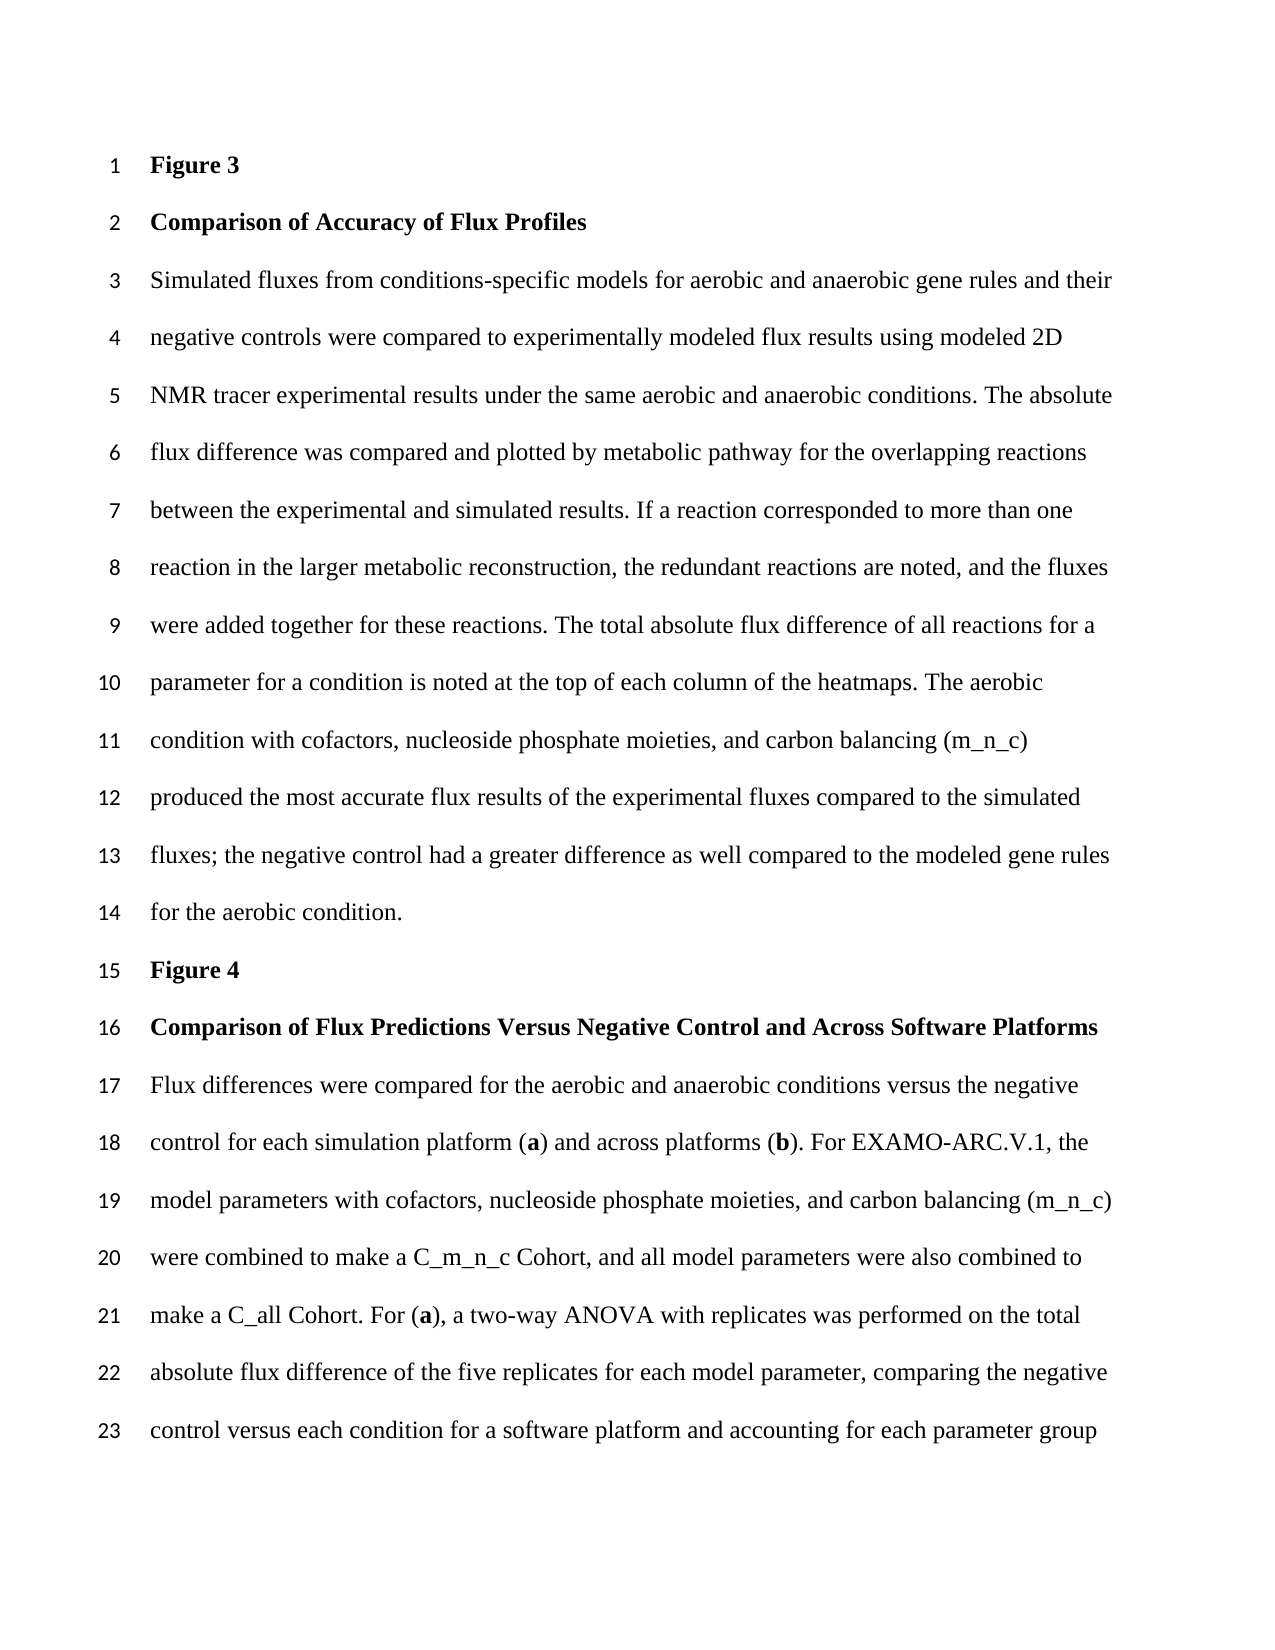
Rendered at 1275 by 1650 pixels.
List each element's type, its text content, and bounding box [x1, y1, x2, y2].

text Figure 4 [150, 955, 1125, 984]
text Comparison of Accuracy of Flux Profiles [150, 207, 1125, 236]
text Simulated fluxes from conditions-specific models for aerobic and anaerobic gene rules and their negative controls were compared to experimentally modeled flux results using modeled 2D NMR tracer experimental results under the same aerobic and anaerobic conditions. The absolute flux difference was compared and plotted by metabolic pathway for the overlapping reactions between the experimental and simulated results. If a reaction corresponded to more than one reaction in the larger metabolic reconstruction, the redundant reactions are noted, and the fluxes were added together for these reactions. The total absolute flux difference of all reactions for a parameter for a condition is noted at the top of each column of the heatmaps. The aerobic condition with cofactors, nucleoside phosphate moieties, and carbon balancing (m_n_c) produced the most accurate flux results of the experimental fluxes compared to the simulated fluxes; the negative control had a greater difference as well compared to the modeled gene rules for the aerobic condition. [150, 265, 1125, 926]
text Comparison of Flux Predictions Versus Negative Control and Across Software Platforms [150, 1012, 1125, 1041]
text Figure 3 [150, 150, 1125, 179]
